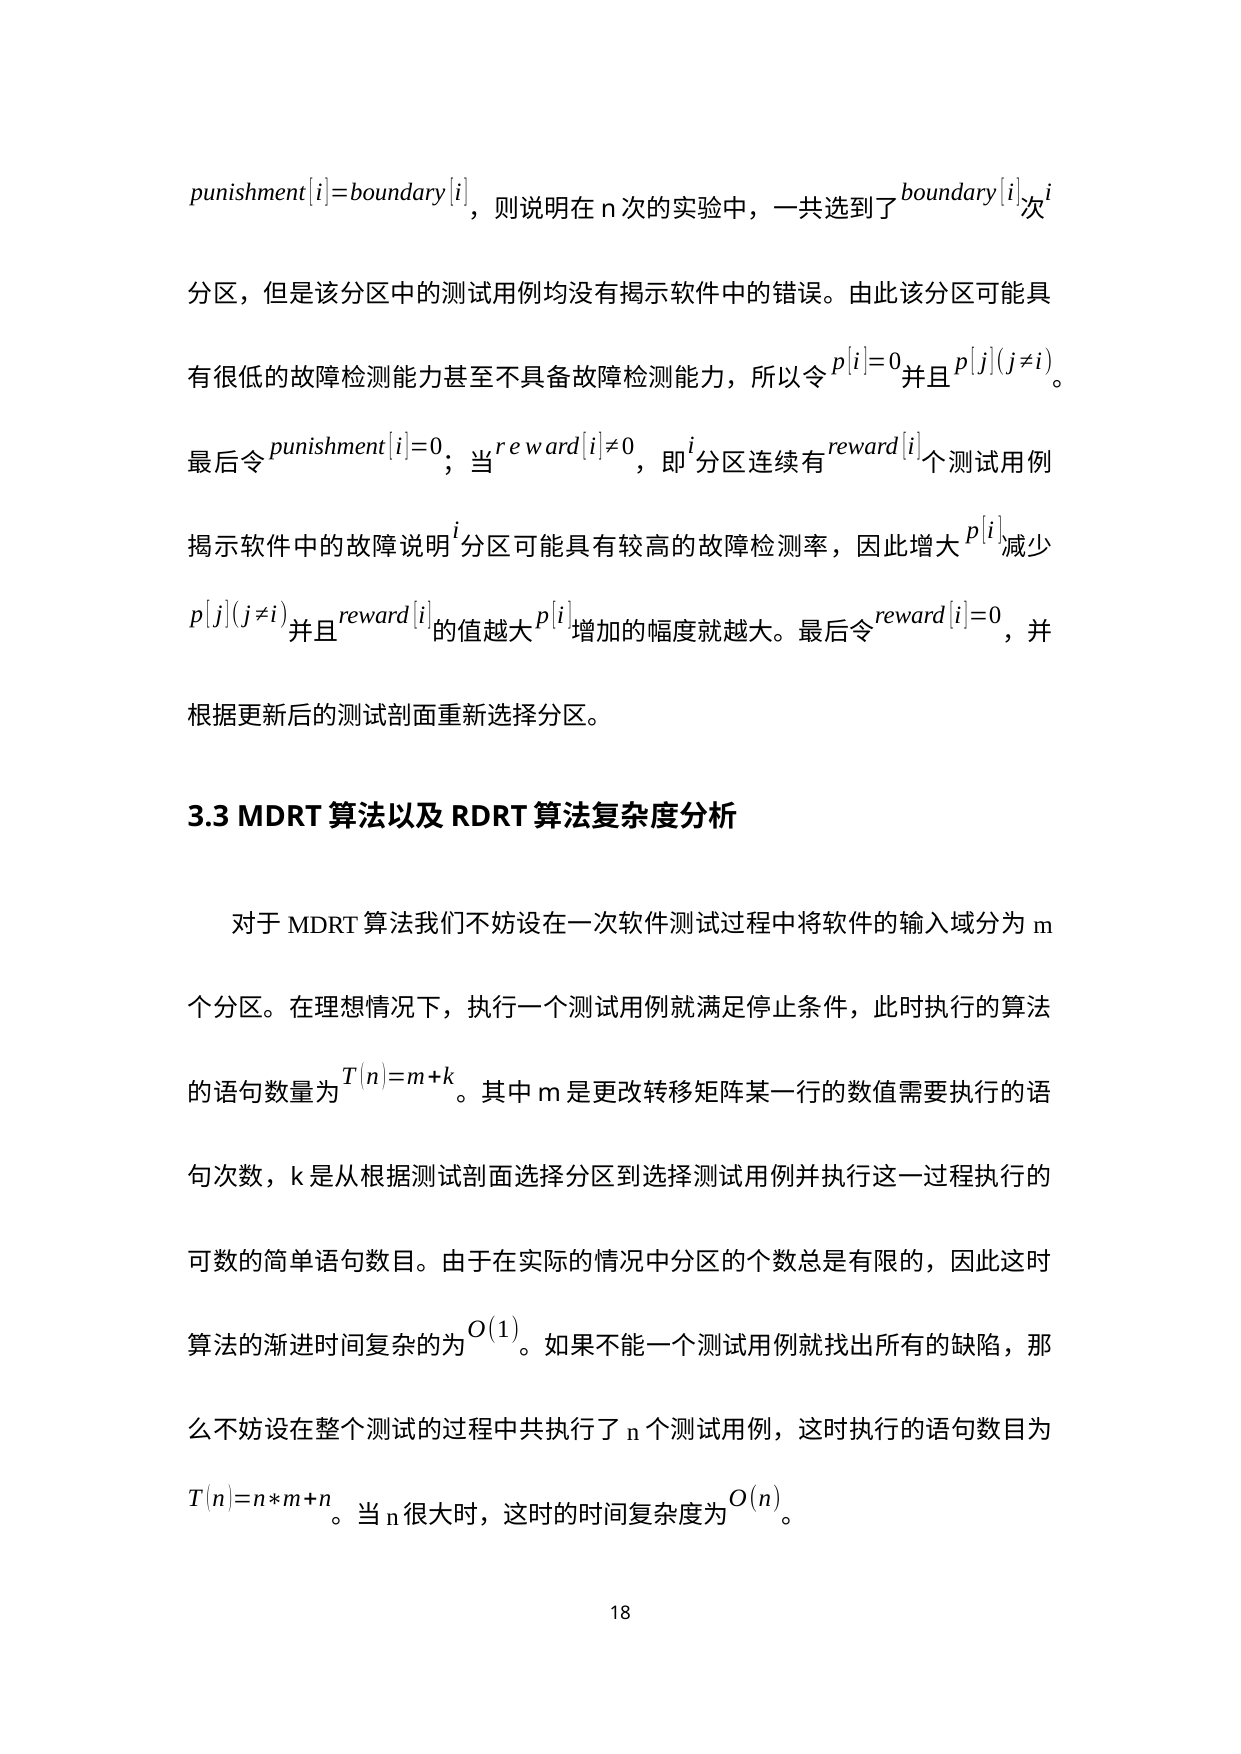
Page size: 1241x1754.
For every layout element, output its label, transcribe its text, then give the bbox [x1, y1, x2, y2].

text 3.3 MDRT算法以及RDRT算法复杂度分析 [187, 769, 1053, 834]
text 对于MDRT算法我们不妨设在一次软件测试过程中将软件的输入域分为m个分区。在理想情况下，执行一个测试用例就满足停止条件，此时执行的算法的语句数量为。其中m是更改转移矩阵某一行的数值需要执行的语句次数，k是从根据测试剖面选择分区到选择测试用例并执行这一过程执行的可数的简单语句数目。由于在实际的情况中分区的个数总是有限的，因此这时算法的渐进时间复杂的为。如果不能一个测试用例就找出所有的缺陷，那么不妨设在整个测试的过程中共执行了n个测试用例，这时执行的语句数目为。当n很大时，这时的时间复杂度为。 [187, 874, 1053, 1531]
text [187, 160, 1053, 732]
